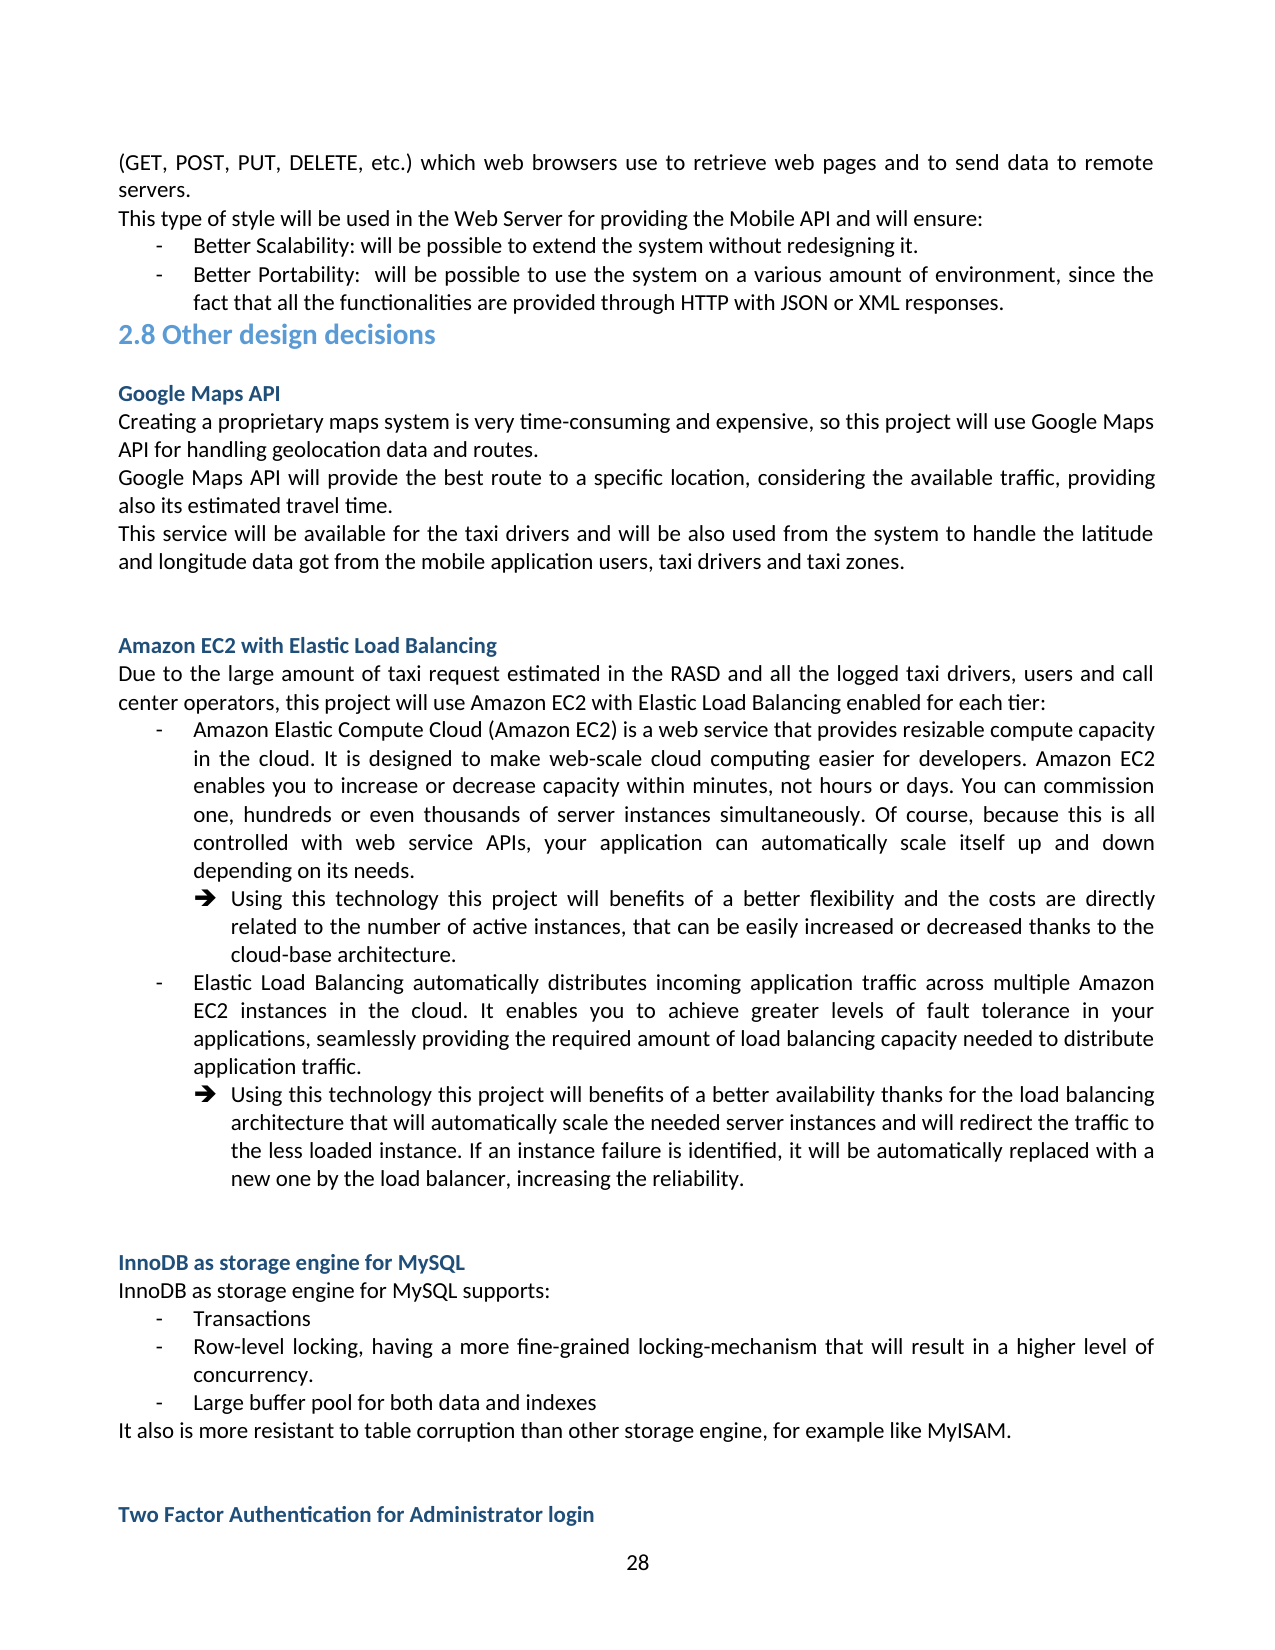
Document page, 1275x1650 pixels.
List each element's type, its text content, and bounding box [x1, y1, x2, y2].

list Large buffer pool for both data and indexes [156, 1388, 1157, 1416]
list Amazon Elastic Compute Cloud (Amazon EC2) is a web service that provides resizable compute capacity in the cloud. It is designed to make web-scale cloud computing easier for developers. Amazon EC2 enables you to increase or decrease capacity within minutes, not hours or days. You can commission one, hundreds or even thousands of server instances simultaneously. Of course, because this is all controlled with web service APIs, your application can automatically scale itself up and down depending on its needs. [156, 716, 1157, 884]
text InnoDB as storage engine for MySQL supports: [118, 1276, 1157, 1304]
text Two Factor Authentication for Administrator login [118, 1500, 1157, 1528]
text 2.8 Other design decisions [118, 316, 1157, 351]
text Amazon EC2 with Elastic Load Balancing [118, 632, 1157, 659]
text It also is more resistant to table corruption than other storage engine, for example like MyISAM. [118, 1416, 1157, 1444]
text This type of style will be used in the Web Server for providing the Mobile API and will ensure: [118, 204, 1157, 232]
text Due to the large amount of taxi request estimated in the RASD and all the logged taxi drivers, users and call center operators, this project will use Amazon EC2 with Elastic Load Balancing enabled for each tier: [118, 659, 1157, 716]
text Google Maps API will provide the best route to a specific location, considering the available traffic, providing also its estimated travel time. [118, 463, 1157, 519]
list Using this technology this project will benefits of a better availability thanks for the load balancing architecture that will automatically scale the needed server instances and will redirect the traffic to the less loaded instance. If an instance failure is identified, it will be automatically replaced with a new one by the load balancer, increasing the reliability. [193, 1080, 1157, 1192]
text InnoDB as storage engine for MySQL [118, 1248, 1157, 1276]
list Using this technology this project will benefits of a better flexibility and the costs are directly related to the number of active instances, that can be easily increased or decreased thanks to the cloud-base architecture. [193, 884, 1157, 968]
list Transactions [156, 1304, 1157, 1332]
list Row-level locking, having a more fine-grained locking-mechanism that will result in a higher level of concurrency. [156, 1332, 1157, 1388]
list Better Scalability: will be possible to extend the system without redesigning it. [156, 232, 1157, 260]
text Creating a proprietary maps system is very time-consuming and expensive, so this project will use Google Maps API for handling geolocation data and routes. [118, 407, 1157, 463]
text Google Maps API [118, 379, 1157, 407]
list Elastic Load Balancing automatically distributes incoming application traffic across multiple Amazon EC2 instances in the cloud. It enables you to achieve greater levels of fault tolerance in your applications, seamlessly providing the required amount of load balancing capacity needed to distribute application traffic. [156, 968, 1157, 1080]
list Better Portability: will be possible to use the system on a various amount of environment, since the fact that all the functionalities are provided through HTTP with JSON or XML responses. [156, 260, 1157, 316]
text This service will be available for the taxi drivers and will be also used from the system to handle the latitude and longitude data got from the mobile application users, taxi drivers and taxi zones. [118, 519, 1157, 576]
